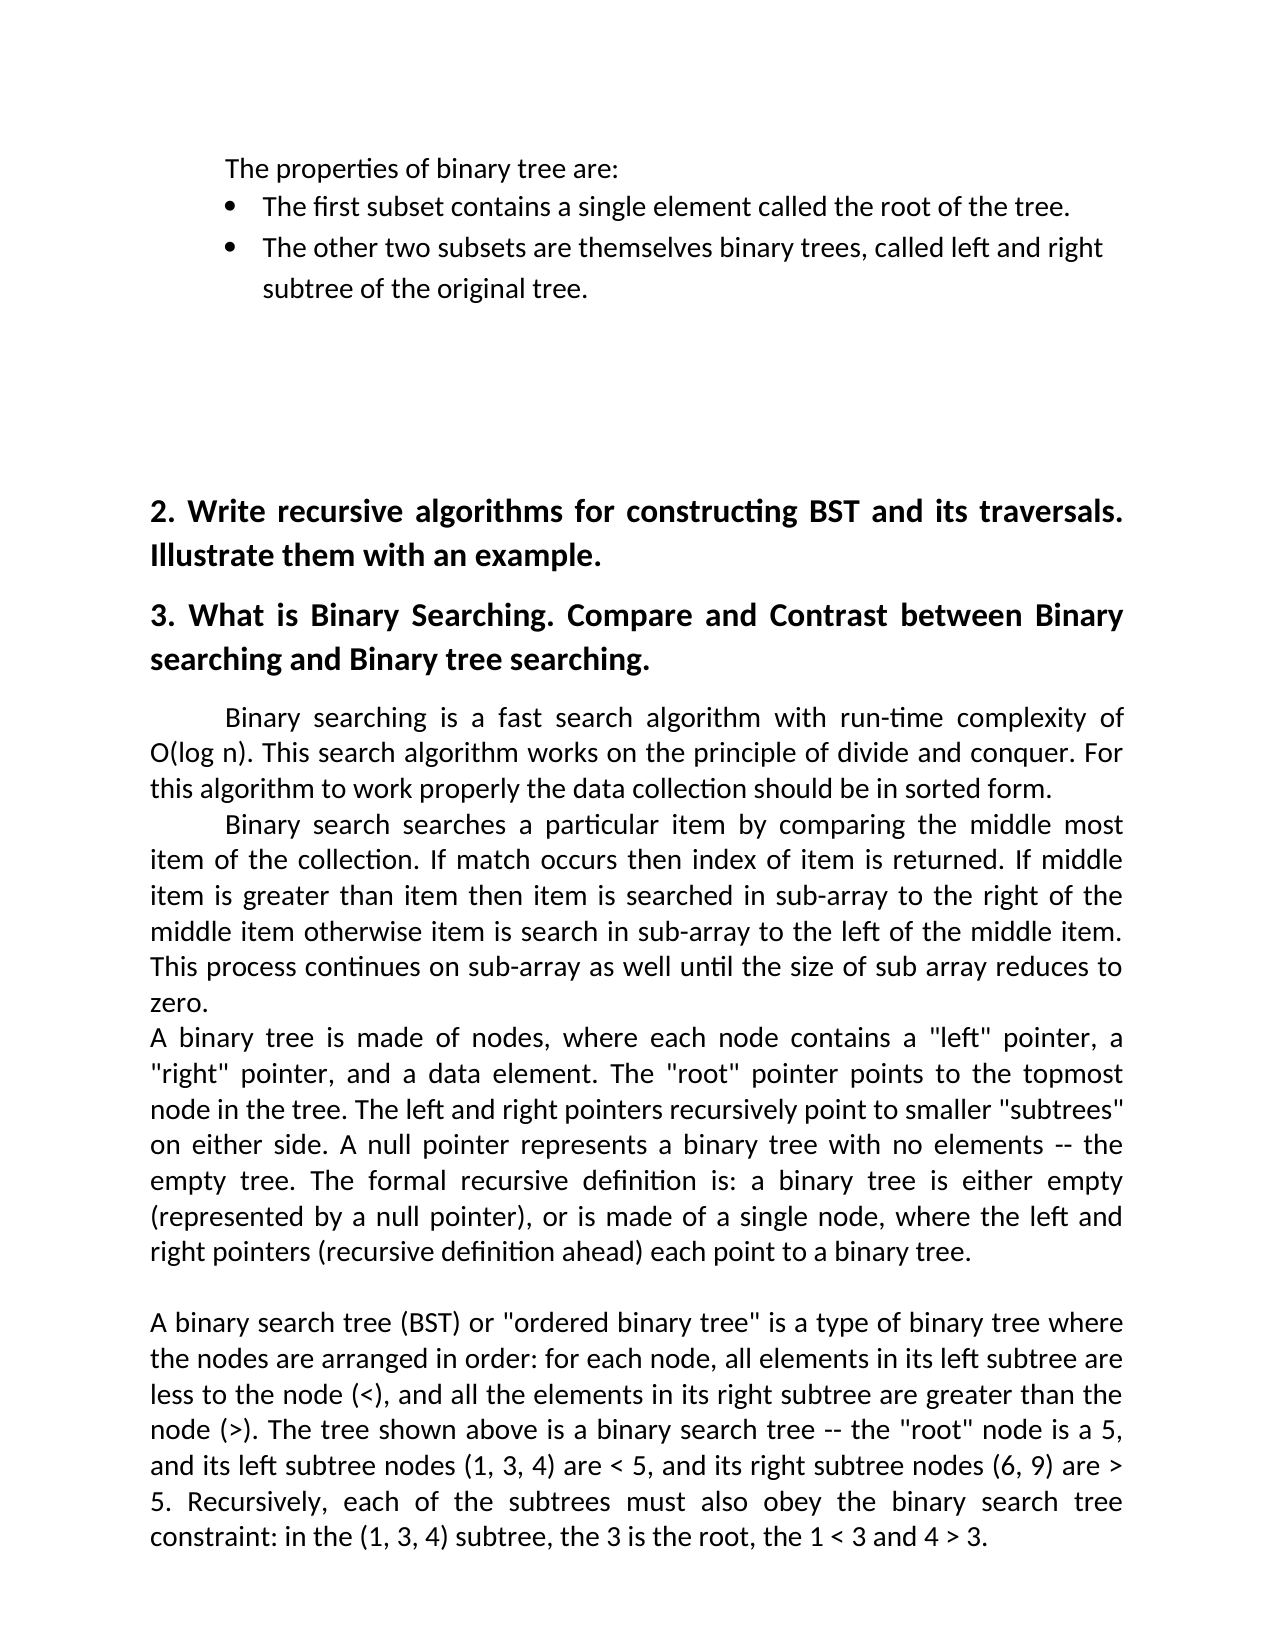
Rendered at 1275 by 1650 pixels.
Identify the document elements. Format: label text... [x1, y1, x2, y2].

text 3. What is Binary Searching. Compare and Contrast between Binary searching and Binary tree searching. [150, 594, 1125, 679]
text A binary tree is made of nodes, where each node contains a "left" pointer, a "right" pointer, and a data element. The "root" pointer points to the topmost node in the tree. The left and right pointers recursively point to smaller "subtrees" on either side. A null pointer represents a binary tree with no elements -- the empty tree. The formal recursive definition is: a binary tree is either empty (represented by a null pointer), or is made of a single node, where the left and right pointers (recursive definition ahead) each point to a binary tree. [150, 1019, 1125, 1269]
list The first subset contains a single element called the root of the tree. [225, 188, 1125, 224]
text Binary search searches a particular item by comparing the middle most item of the collection. If match occurs then index of item is returned. If middle item is greater than item then item is searched in sub-array to the right of the middle item otherwise item is search in sub-array to the left of the middle item. This process continues on sub-array as well until the size of sub array reduces to zero. [150, 806, 1125, 1019]
text 2. Write recursive algorithms for constructing BST and its traversals. Illustrate them with an example. [150, 490, 1125, 574]
text Binary searching is a fast search algorithm with run-time complexity of Ο(log n). This search algorithm works on the principle of divide and conquer. For this algorithm to work properly the data collection should be in sorted form. [150, 699, 1125, 806]
text A binary search tree (BST) or "ordered binary tree" is a type of binary tree where the nodes are arranged in order: for each node, all elements in its left subtree are less to the node (<), and all the elements in its right subtree are greater than the node (>). The tree shown above is a binary search tree -- the "root" node is a 5, and its left subtree nodes (1, 3, 4) are < 5, and its right subtree nodes (6, 9) are > 5. Recursively, each of the subtrees must also obey the binary search tree constraint: in the (1, 3, 4) subtree, the 3 is the root, the 1 < 3 and 4 > 3. [150, 1304, 1125, 1554]
list The properties of binary tree are: [225, 150, 1125, 186]
list The other two subsets are themselves binary trees, called left and right subtree of the original tree. [225, 229, 1125, 306]
